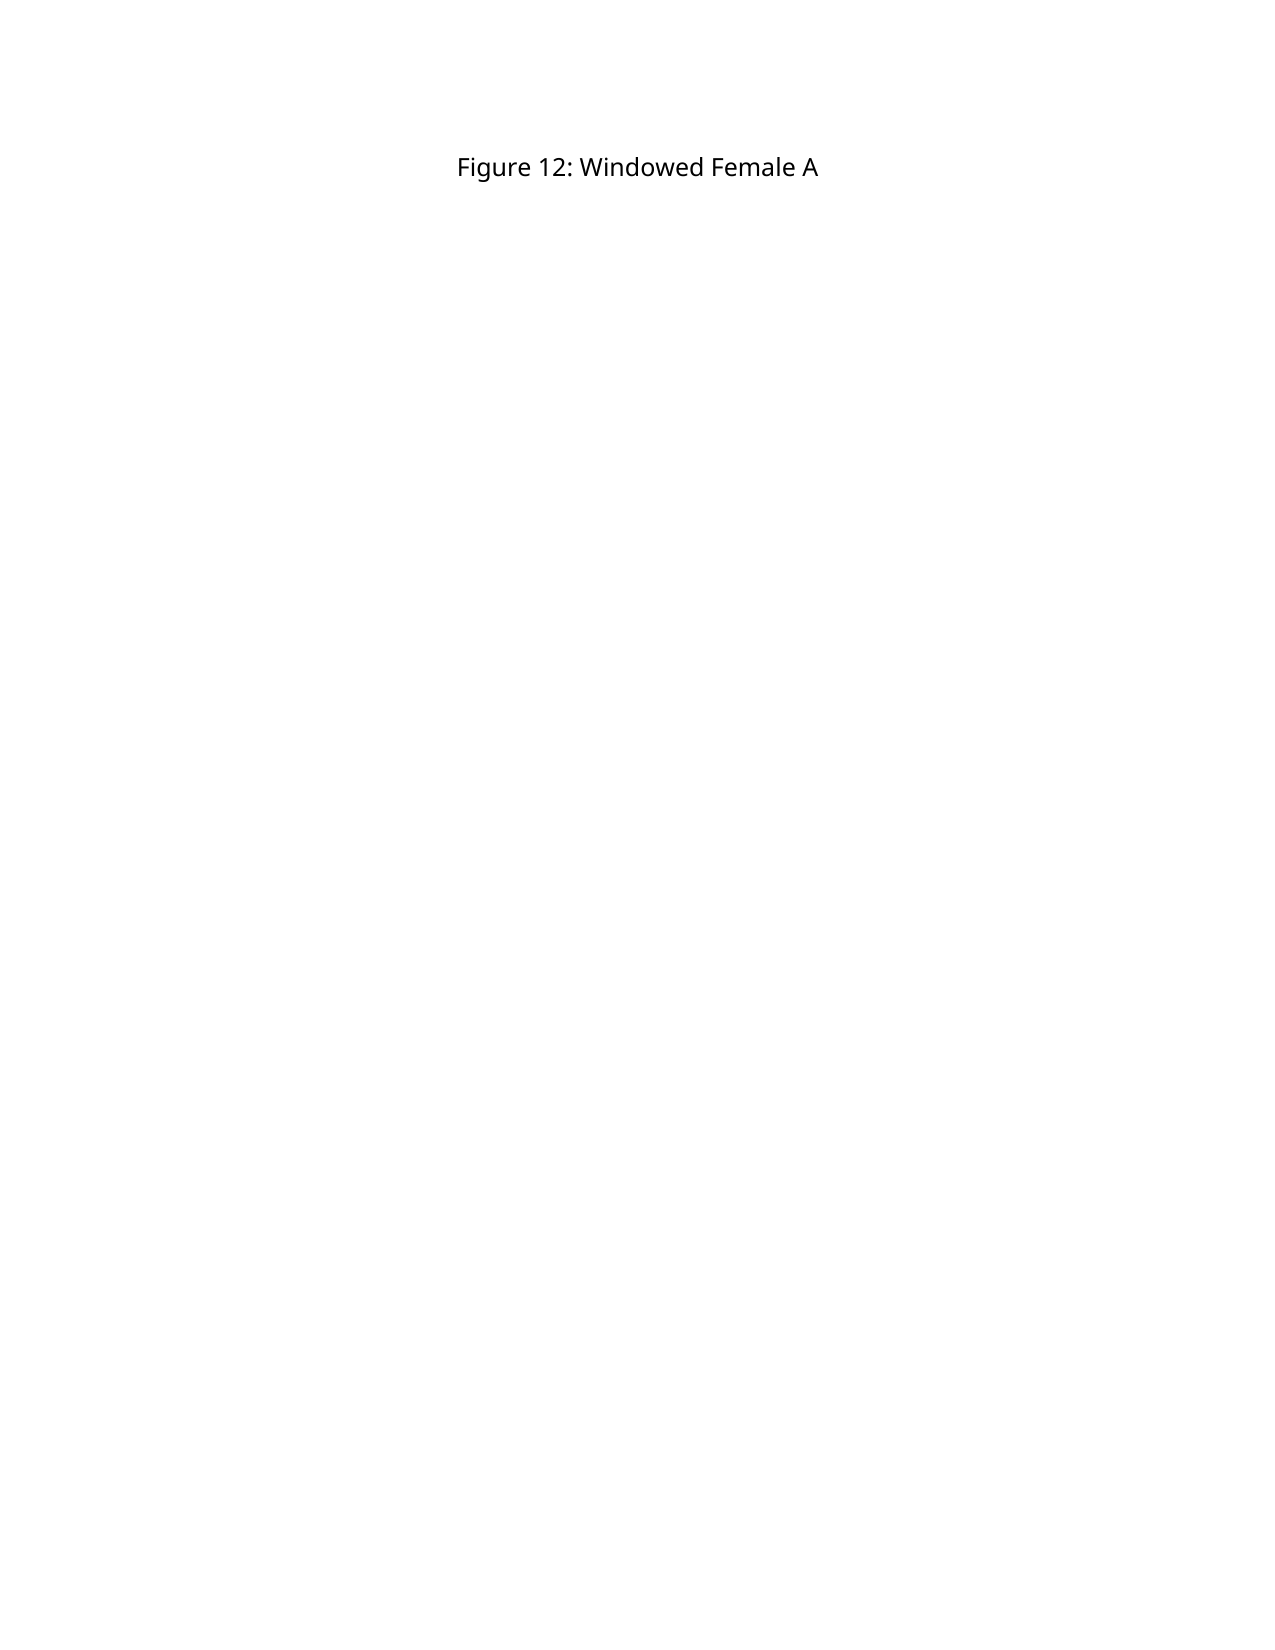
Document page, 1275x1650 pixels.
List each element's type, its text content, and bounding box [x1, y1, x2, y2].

text Figure 12: Windowed Female A [150, 150, 1125, 184]
